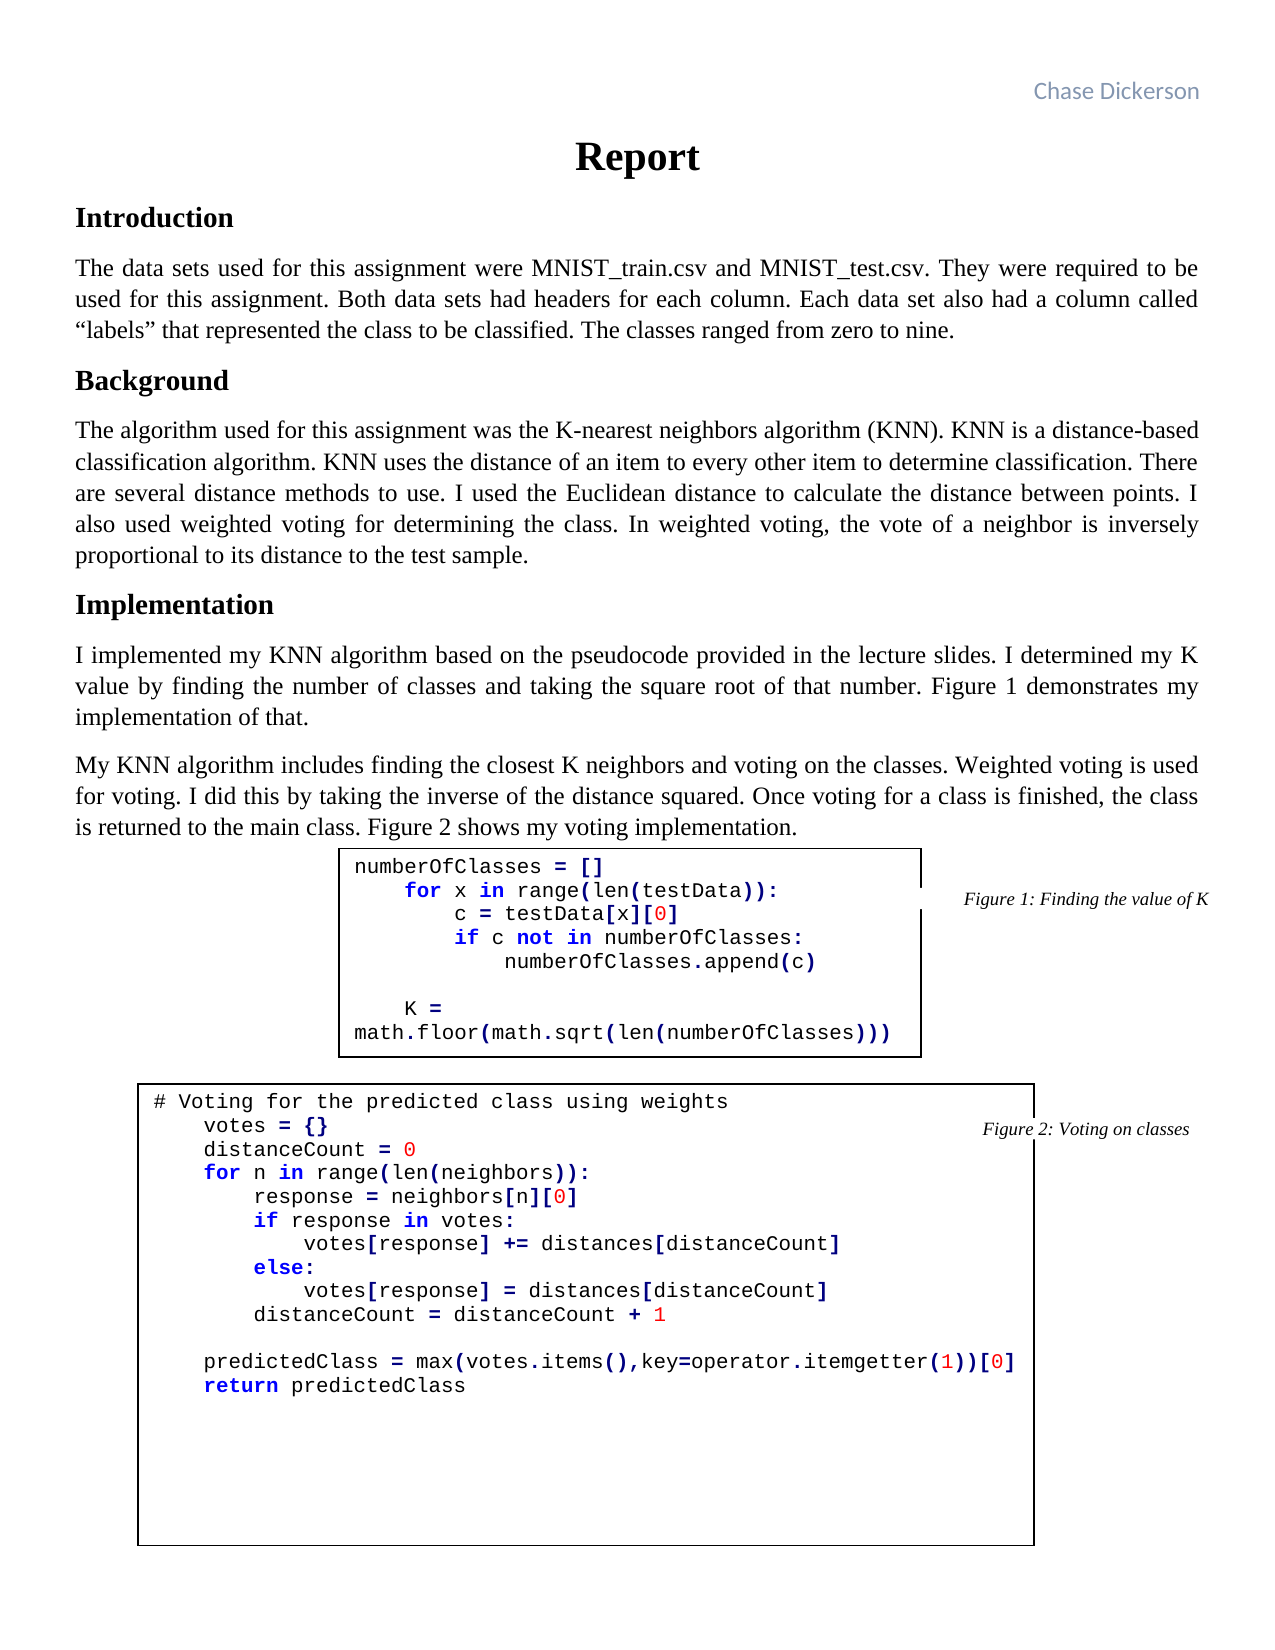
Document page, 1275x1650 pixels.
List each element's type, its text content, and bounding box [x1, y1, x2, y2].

text I implemented my KNN algorithm based on the pseudocode provided in the lecture slides. I determined my K value by finding the number of classes and taking the square root of that number. Figure 1 demonstrates my implementation of that. [75, 640, 1200, 731]
text The data sets used for this assignment were MNIST_train.csv and MNIST_test.csv. They were required to be used for this assignment. Both data sets had headers for each column. Each data set also had a column called “labels” that represented the class to be classified. The classes ranged from zero to nine. [75, 253, 1200, 344]
text The algorithm used for this assignment was the K-nearest neighbors algorithm (KNN). KNN is a distance-based classification algorithm. KNN uses the distance of an item to every other item to determine classification. There are several distance methods to use. I used the Euclidean distance to calculate the distance between points. I also used weighted voting for determining the class. In weighted voting, the vote of a neighbor is inversely proportional to its distance to the test sample. [75, 416, 1200, 568]
text Implementation [75, 587, 1200, 621]
text Report [75, 132, 1200, 180]
text Background [75, 363, 1200, 396]
text My KNN algorithm includes finding the closest K neighbors and voting on the classes. Weighted voting is used for voting. I did this by taking the inverse of the distance squared. Once voting for a class is finished, the class is returned to the main class. Figure 2 shows my voting implementation. [75, 750, 1200, 841]
text Introduction [75, 200, 1200, 234]
